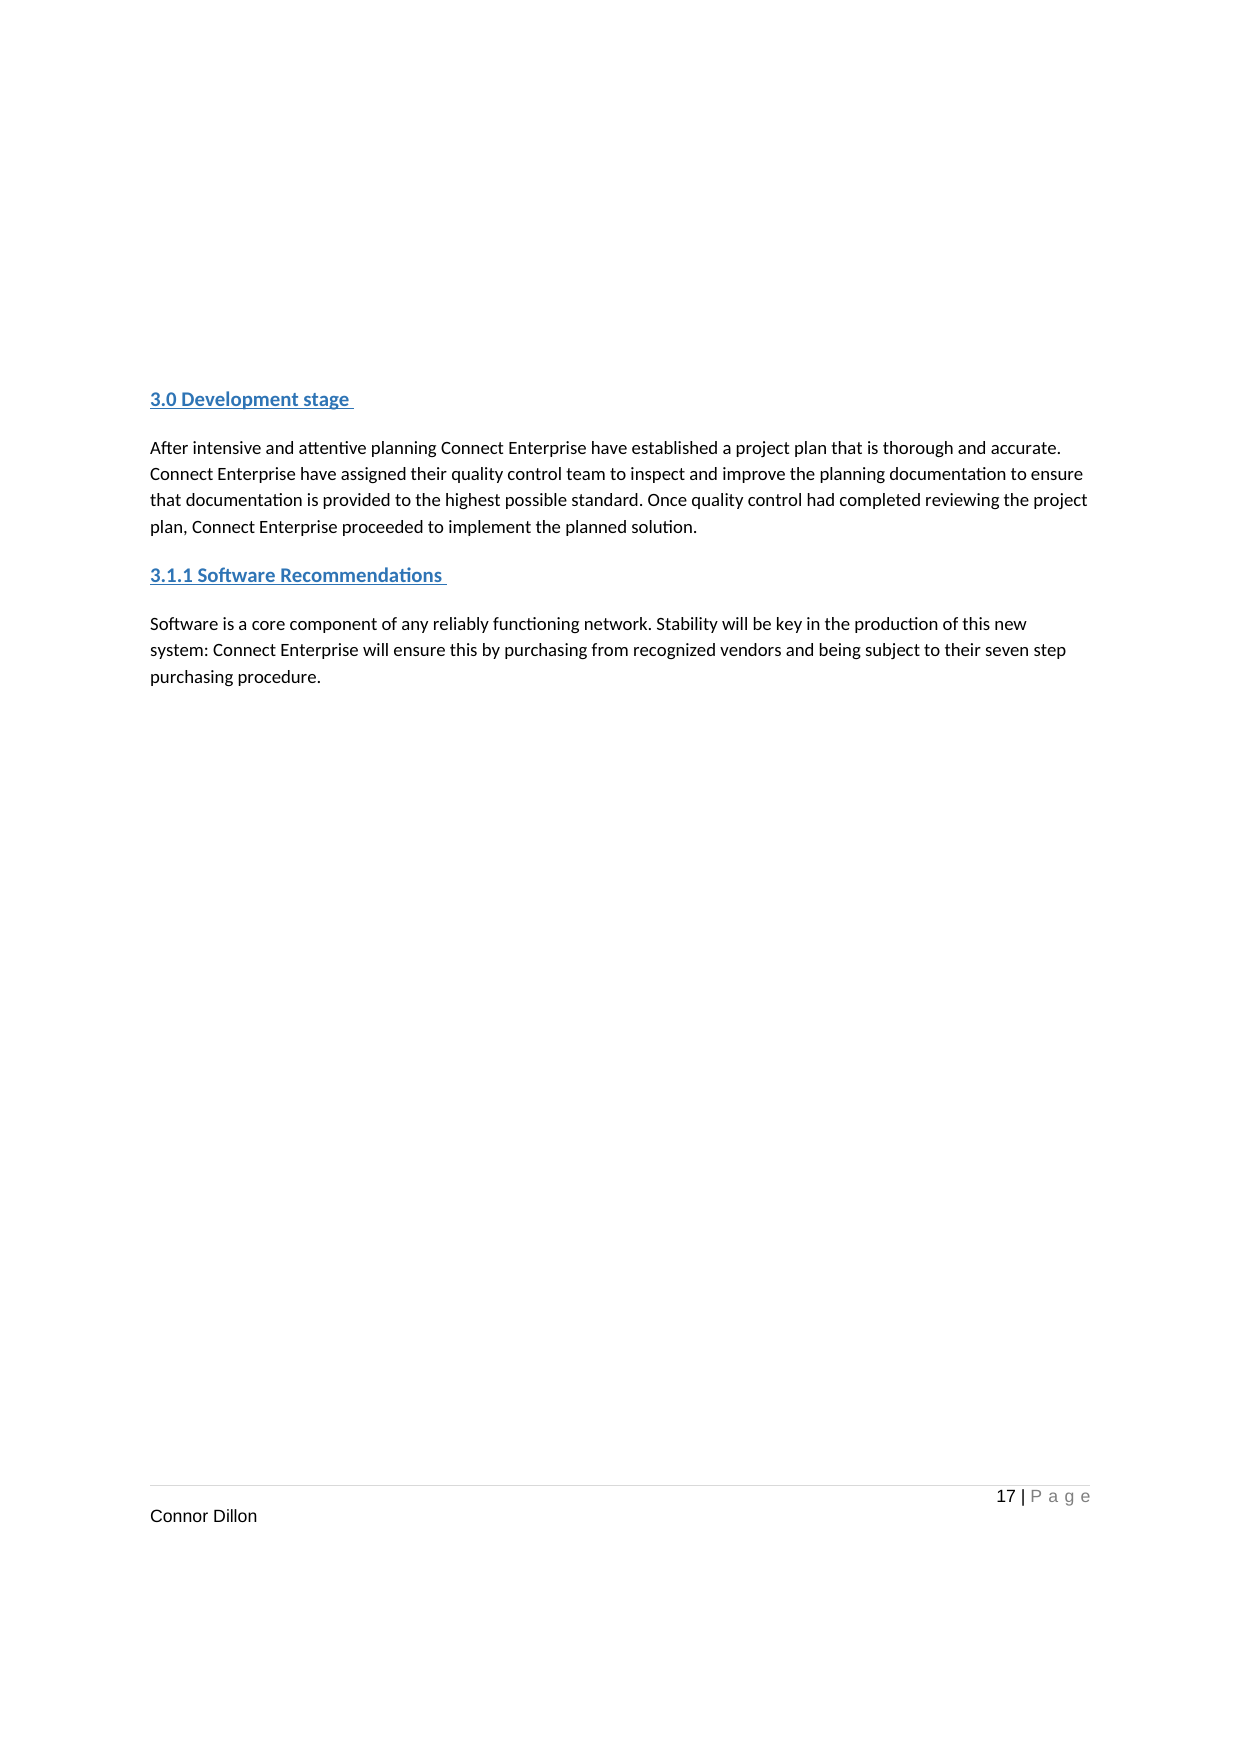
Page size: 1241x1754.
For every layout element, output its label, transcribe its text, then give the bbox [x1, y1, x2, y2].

text 3.0 Development stage [150, 386, 1090, 411]
text After intensive and attentive planning Connect Enterprise have established a project plan that is thorough and accurate. Connect Enterprise have assigned their quality control team to inspect and improve the planning documentation to ensure that documentation is provided to the highest possible standard. Once quality control had completed reviewing the project plan, Connect Enterprise proceeded to implement the planned solution. [150, 436, 1090, 538]
text Software is a core component of any reliably functioning network. Stability will be key in the production of this new system: Connect Enterprise will ensure this by purchasing from recognized vendors and being subject to their seven step purchasing procedure. [150, 612, 1090, 688]
text 3.1.1 Software Recommendations [150, 562, 1090, 588]
